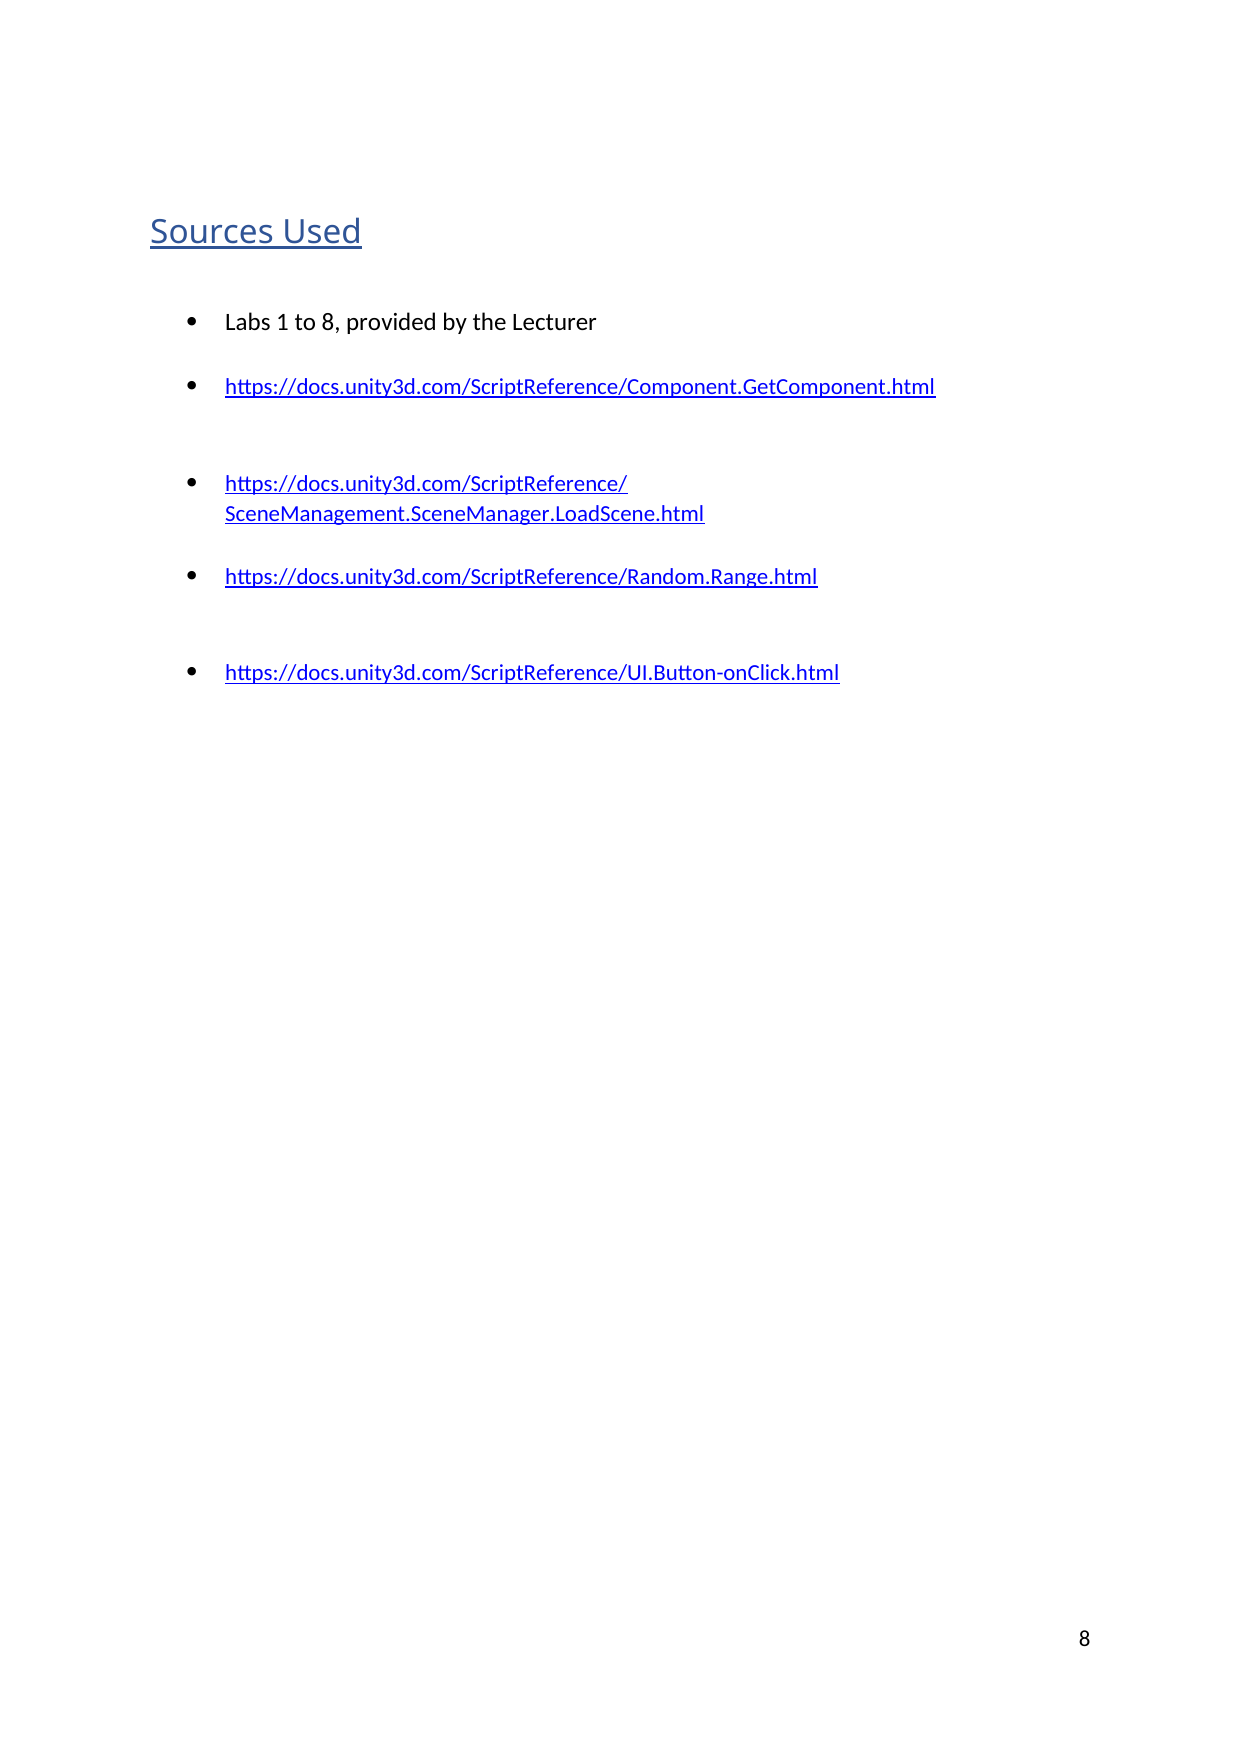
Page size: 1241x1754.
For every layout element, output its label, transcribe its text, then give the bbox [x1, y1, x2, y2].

list https://docs.unity3d.com/ScriptReference/UI.Button-onClick.html [187, 658, 1090, 687]
list https://docs.unity3d.com/ScriptReference/SceneManagement.SceneManager.LoadScene.html [187, 469, 1090, 527]
list https://docs.unity3d.com/ScriptReference/Component.GetComponent.html [187, 372, 1090, 400]
list Labs 1 to 8, provided by the Lecturer [187, 306, 1090, 337]
subtitle Sources Used [150, 208, 1090, 253]
list https://docs.unity3d.com/ScriptReference/Random.Range.html [187, 562, 1090, 590]
